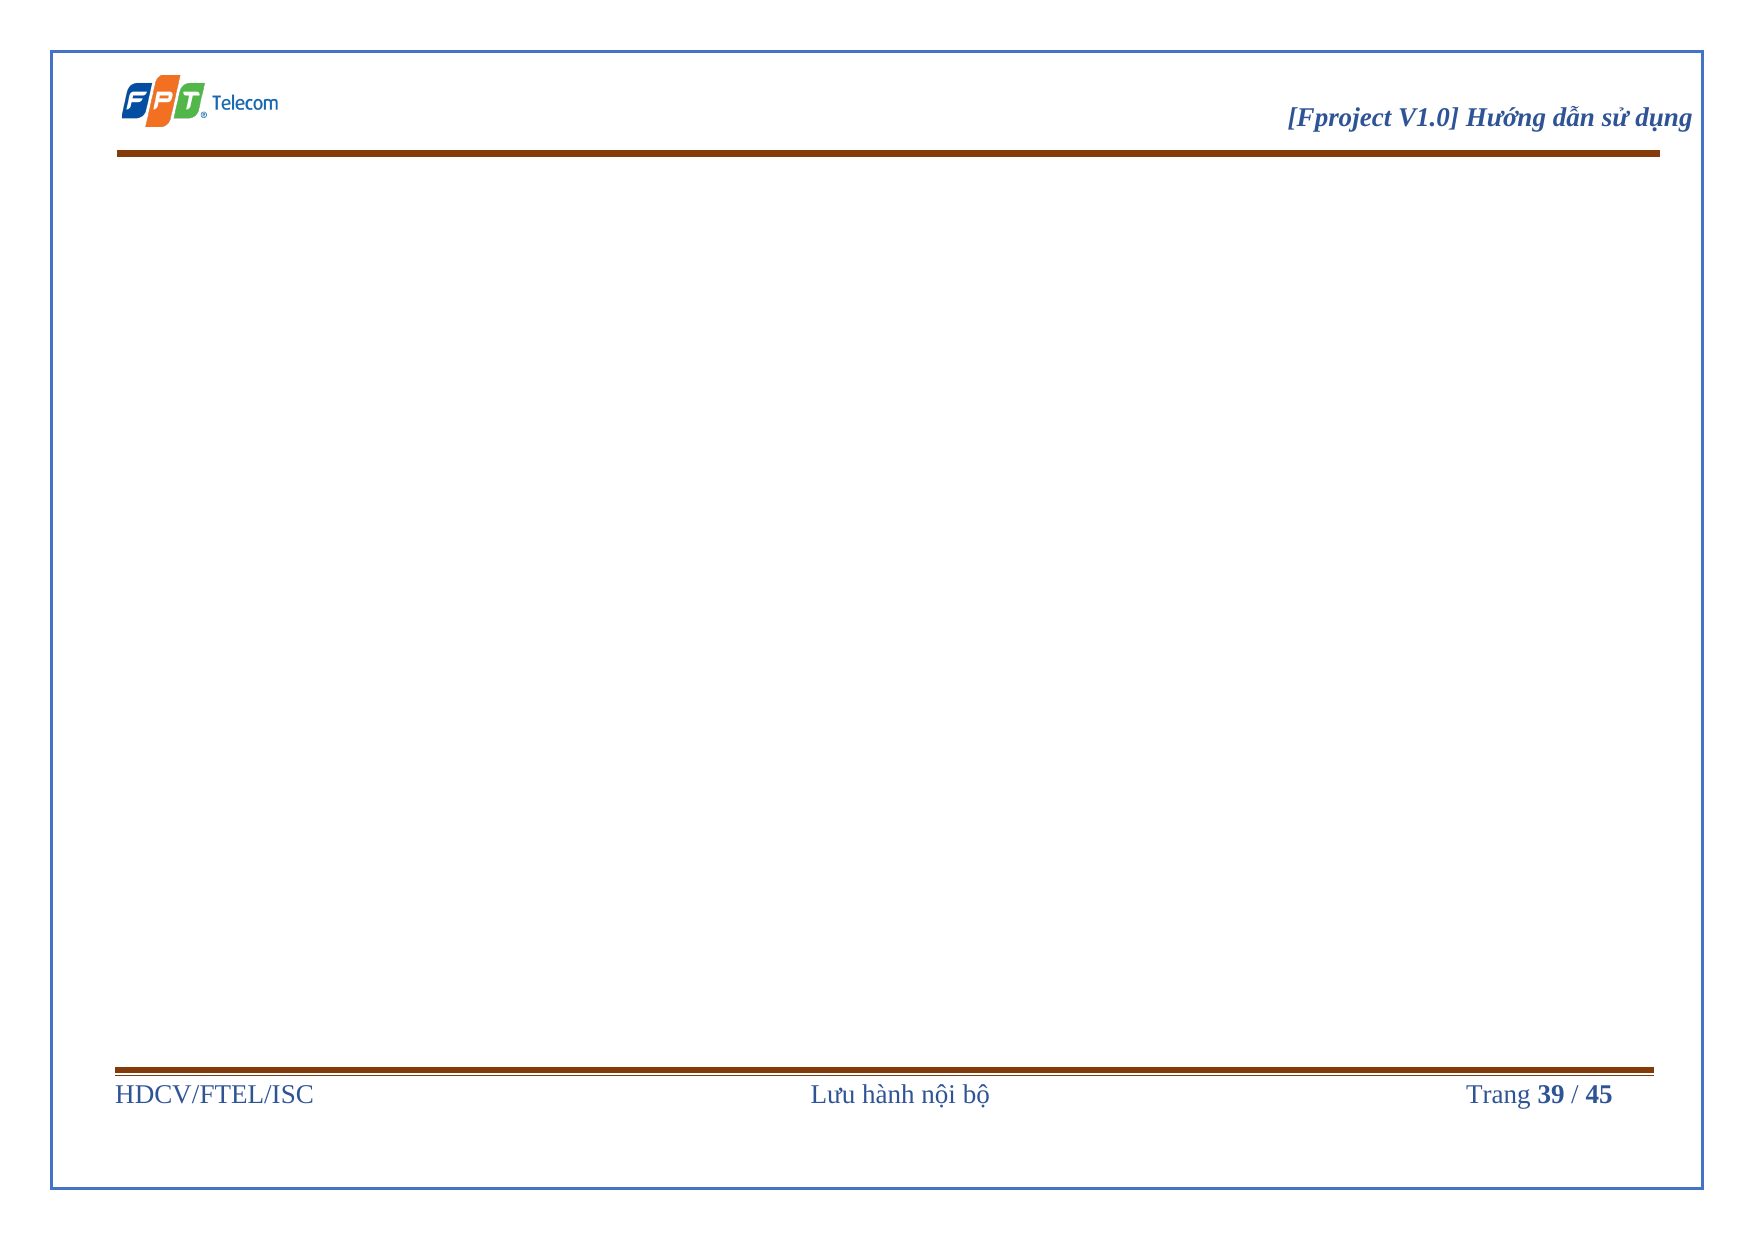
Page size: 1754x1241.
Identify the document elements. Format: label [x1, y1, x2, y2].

picture [121, 75, 278, 127]
